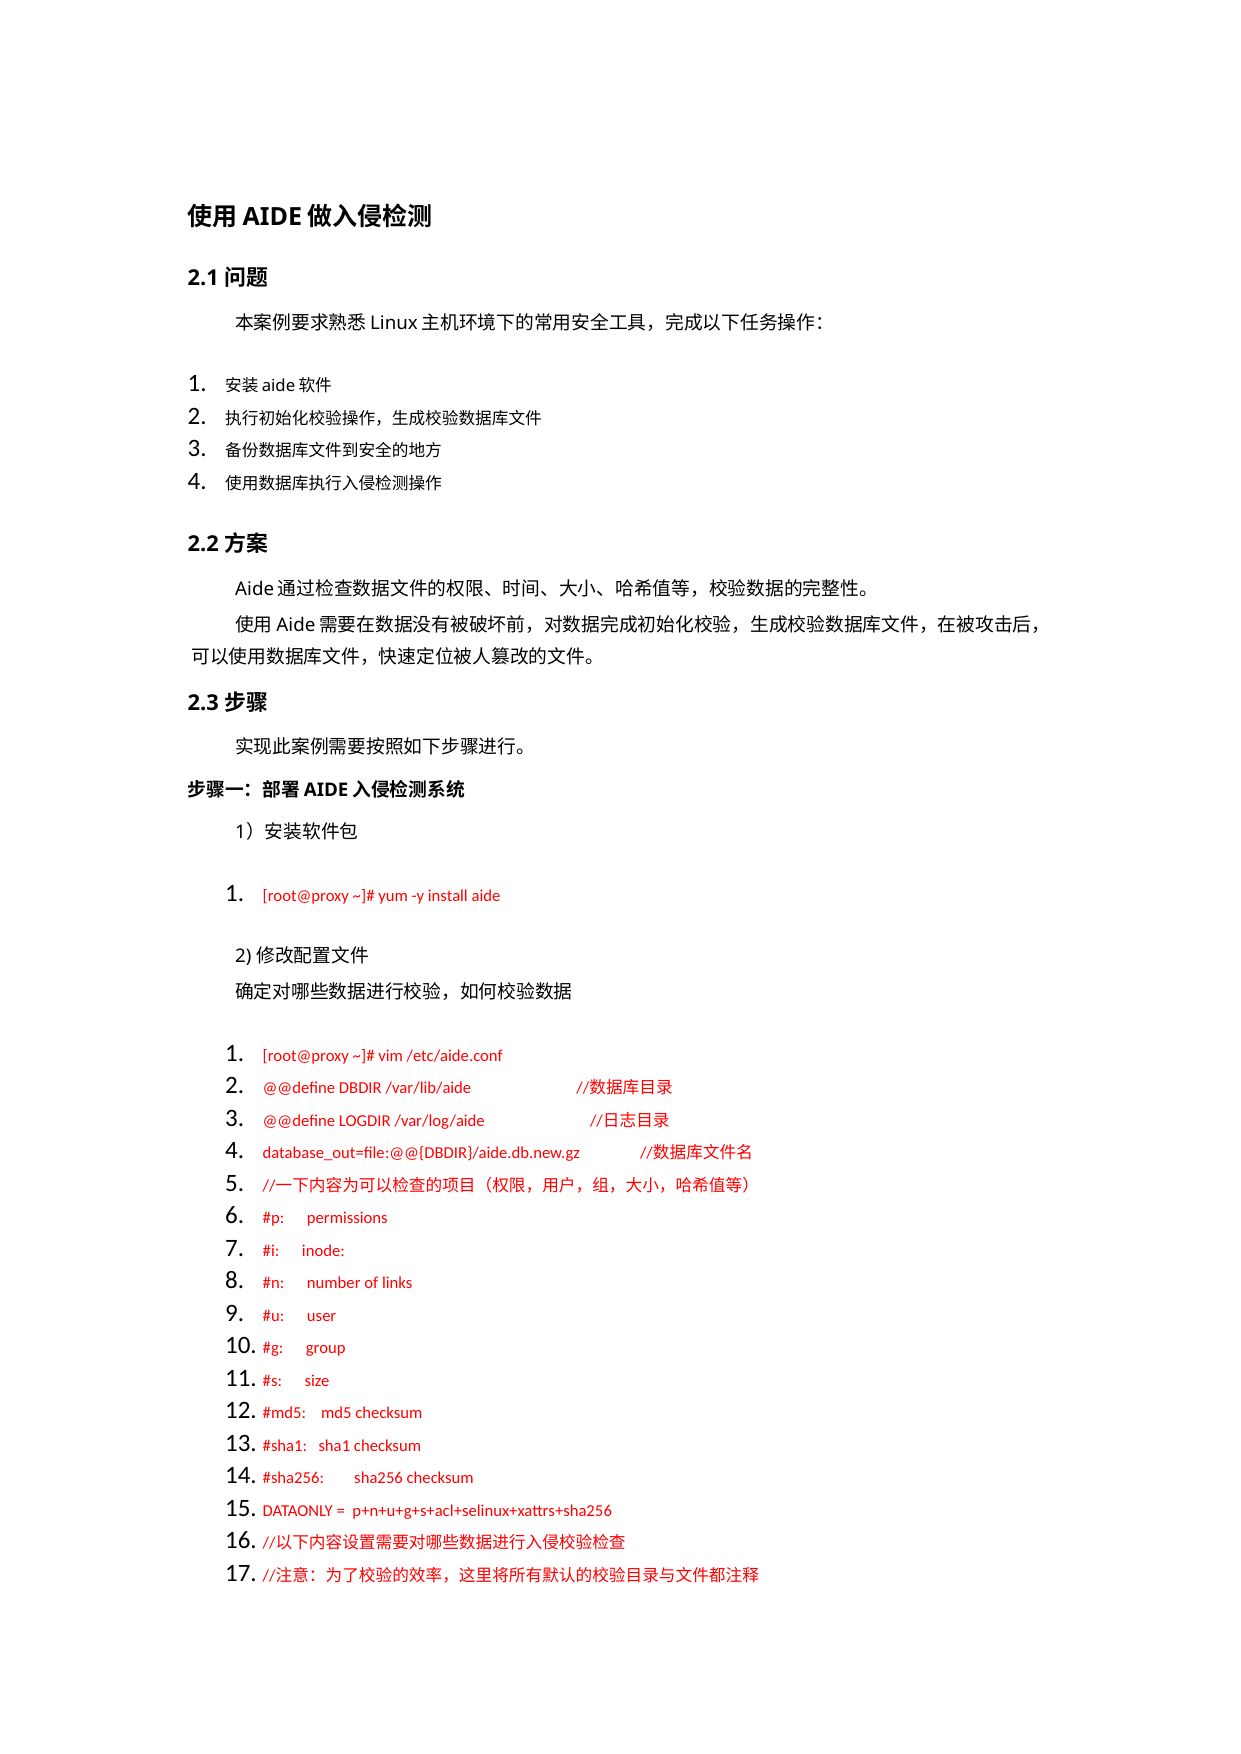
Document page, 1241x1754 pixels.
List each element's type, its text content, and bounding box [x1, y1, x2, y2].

list 备份数据库文件到安全的地方 [187, 432, 1053, 464]
list //以下内容设置需要对哪些数据进行入侵校验检查 [225, 1523, 1053, 1556]
text 实现此案例需要按照如下步骤进行。 [191, 729, 1049, 762]
list #g: group [225, 1328, 1053, 1361]
list #i: inode: [225, 1231, 1053, 1263]
text 步骤一：部署AIDE入侵检测系统 [187, 772, 1053, 804]
text Aide通过检查数据文件的权限、时间、大小、哈希值等，校验数据的完整性。 [191, 571, 1049, 603]
text 2) 修改配置文件 [191, 938, 1049, 970]
list 安装aide软件 [187, 367, 1053, 399]
list //注意：为了校验的效率，这里将所有默认的校验目录与文件都注释 [225, 1556, 1053, 1588]
list #md5: md5 checksum [225, 1393, 1053, 1426]
list //一下内容为可以检查的项目（权限，用户，组，大小，哈希值等） [225, 1166, 1053, 1198]
list @@define LOGDIR /var/log/aide //日志目录 [225, 1101, 1053, 1133]
subtitle 2.2 方案 [187, 526, 1053, 558]
list [root@proxy ~]# vim /etc/aide.conf [225, 1036, 1053, 1068]
list 执行初始化校验操作，生成校验数据库文件 [187, 399, 1053, 432]
list DATAONLY = p+n+u+g+s+acl+selinux+xattrs+sha256 [225, 1491, 1053, 1523]
list #n: number of links [225, 1263, 1053, 1296]
list database_out=file:@@{DBDIR}/aide.db.new.gz //数据库文件名 [225, 1133, 1053, 1166]
list #sha1: sha1 checksum [225, 1426, 1053, 1458]
list #u: user [225, 1296, 1053, 1328]
text 使用Aide需要在数据没有被破坏前，对数据完成初始化校验，生成校验数据库文件，在被攻击后，可以使用数据库文件，快速定位被人篡改的文件。 [191, 607, 1049, 672]
list #s: size [225, 1361, 1053, 1393]
subtitle 2.1 问题 [187, 260, 1053, 292]
subtitle 使用AIDE做入侵检测 [187, 182, 1053, 247]
text 本案例要求熟悉Linux主机环境下的常用安全工具，完成以下任务操作： [191, 305, 1049, 337]
list #sha256: sha256 checksum [225, 1458, 1053, 1491]
text 1）安装软件包 [191, 814, 1049, 847]
list @@define DBDIR /var/lib/aide //数据库目录 [225, 1068, 1053, 1101]
text 确定对哪些数据进行校验，如何校验数据 [191, 974, 1049, 1007]
list #p: permissions [225, 1198, 1053, 1231]
subtitle 2.3 步骤 [187, 684, 1053, 717]
list [root@proxy ~]# yum -y install aide [225, 876, 1053, 909]
list 使用数据库执行入侵检测操作 [187, 464, 1053, 497]
